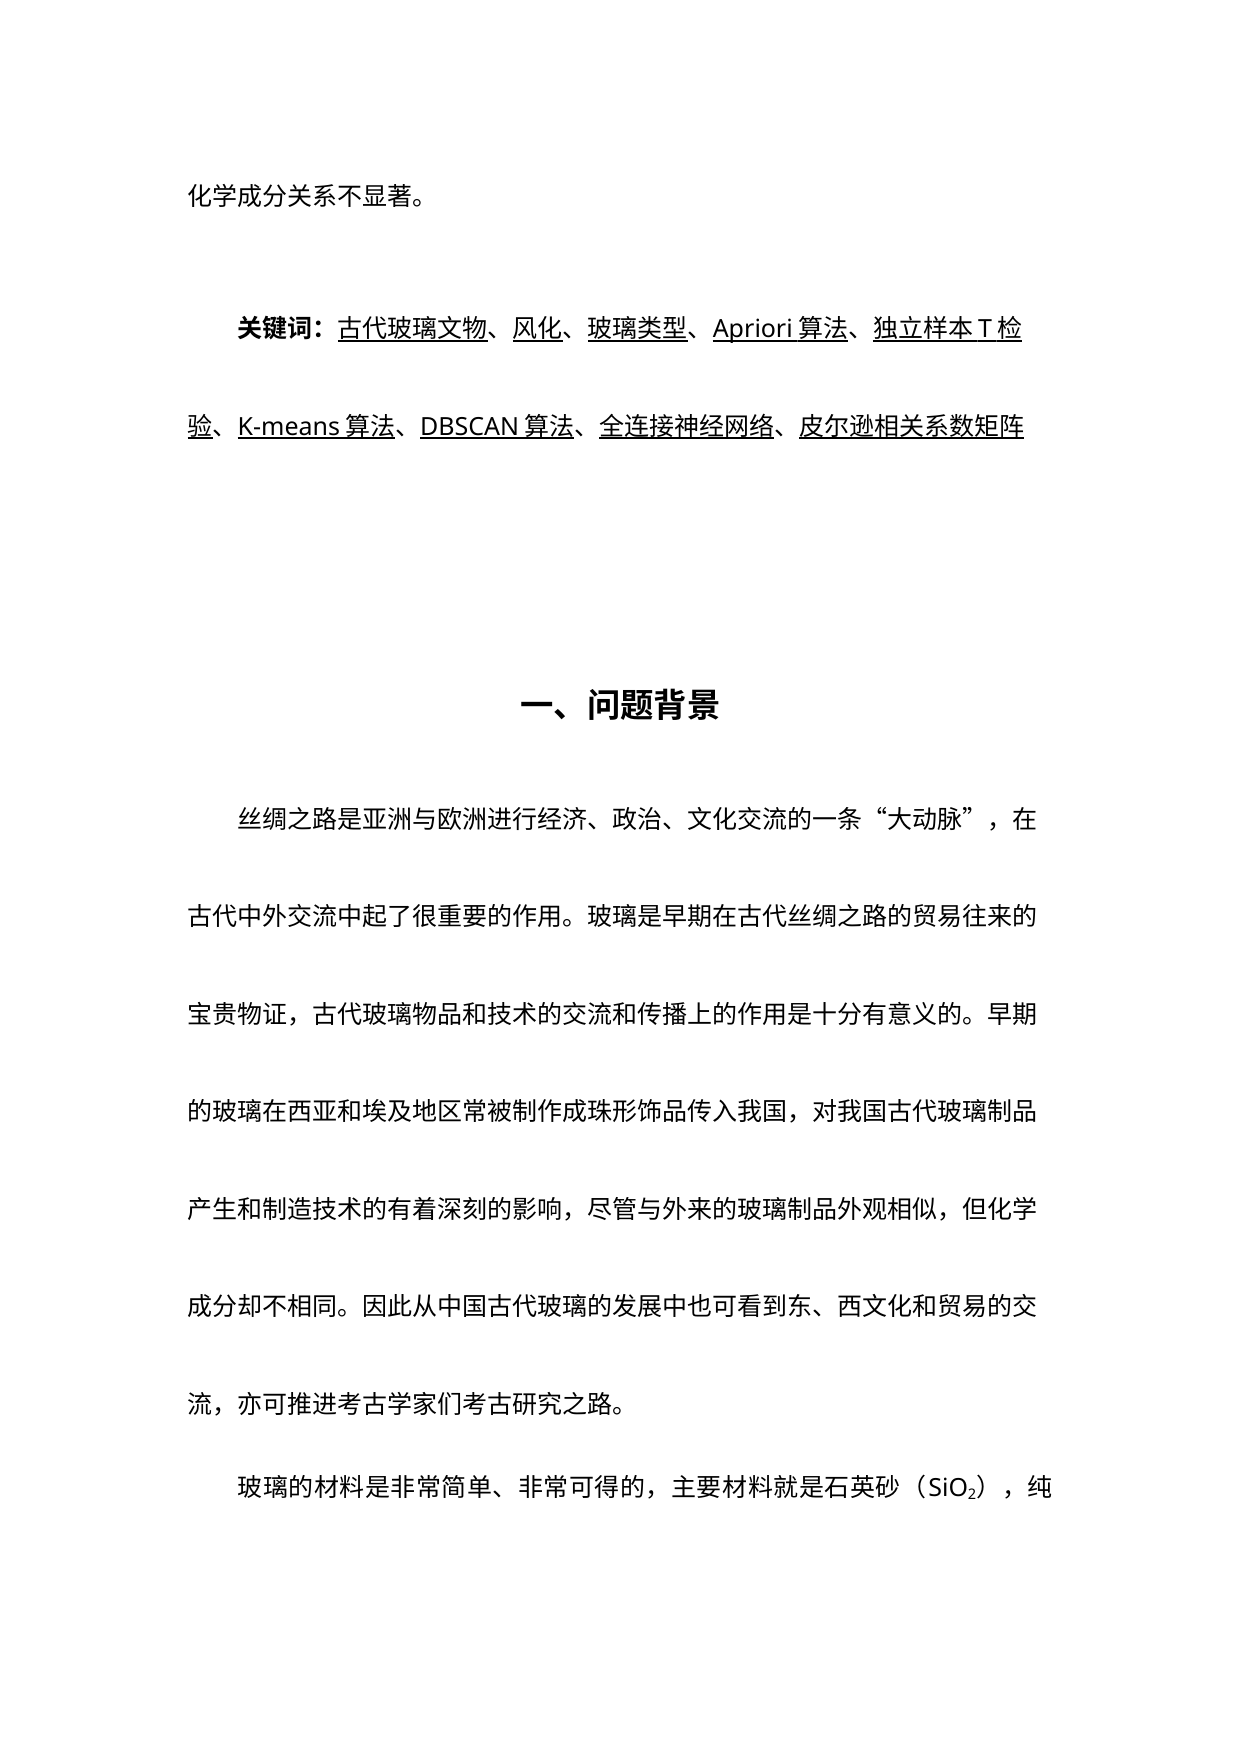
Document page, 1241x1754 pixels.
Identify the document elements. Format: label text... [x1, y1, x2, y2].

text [187, 1453, 1053, 1518]
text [187, 162, 1053, 227]
list 问题背景 [187, 670, 1053, 735]
text 丝绸之路是亚洲与欧洲进行经济、政治、文化交流的一条“大动脉”，在古代中外交流中起了很重要的作用。玻璃是早期在古代丝绸之路的贸易往来的宝贵物证，古代玻璃物品和技术的交流和传播上的作用是十分有意义的。早期的玻璃在西亚和埃及地区常被制作成珠形饰品传入我国，对我国古代玻璃制品产生和制造技术的有着深刻的影响，尽管与外来的玻璃制品外观相似，但化学成分却不相同。因此从中国古代玻璃的发展中也可看到东、西文化和贸易的交流，亦可推进考古学家们考古研究之路。 [187, 785, 1053, 1435]
text 关键词：古代玻璃文物、风化、玻璃类型、Apriori算法、独立样本T检验、K-means算法、DBSCAN算法、全连接神经网络、皮尔逊相关系数矩阵 [187, 294, 1053, 457]
